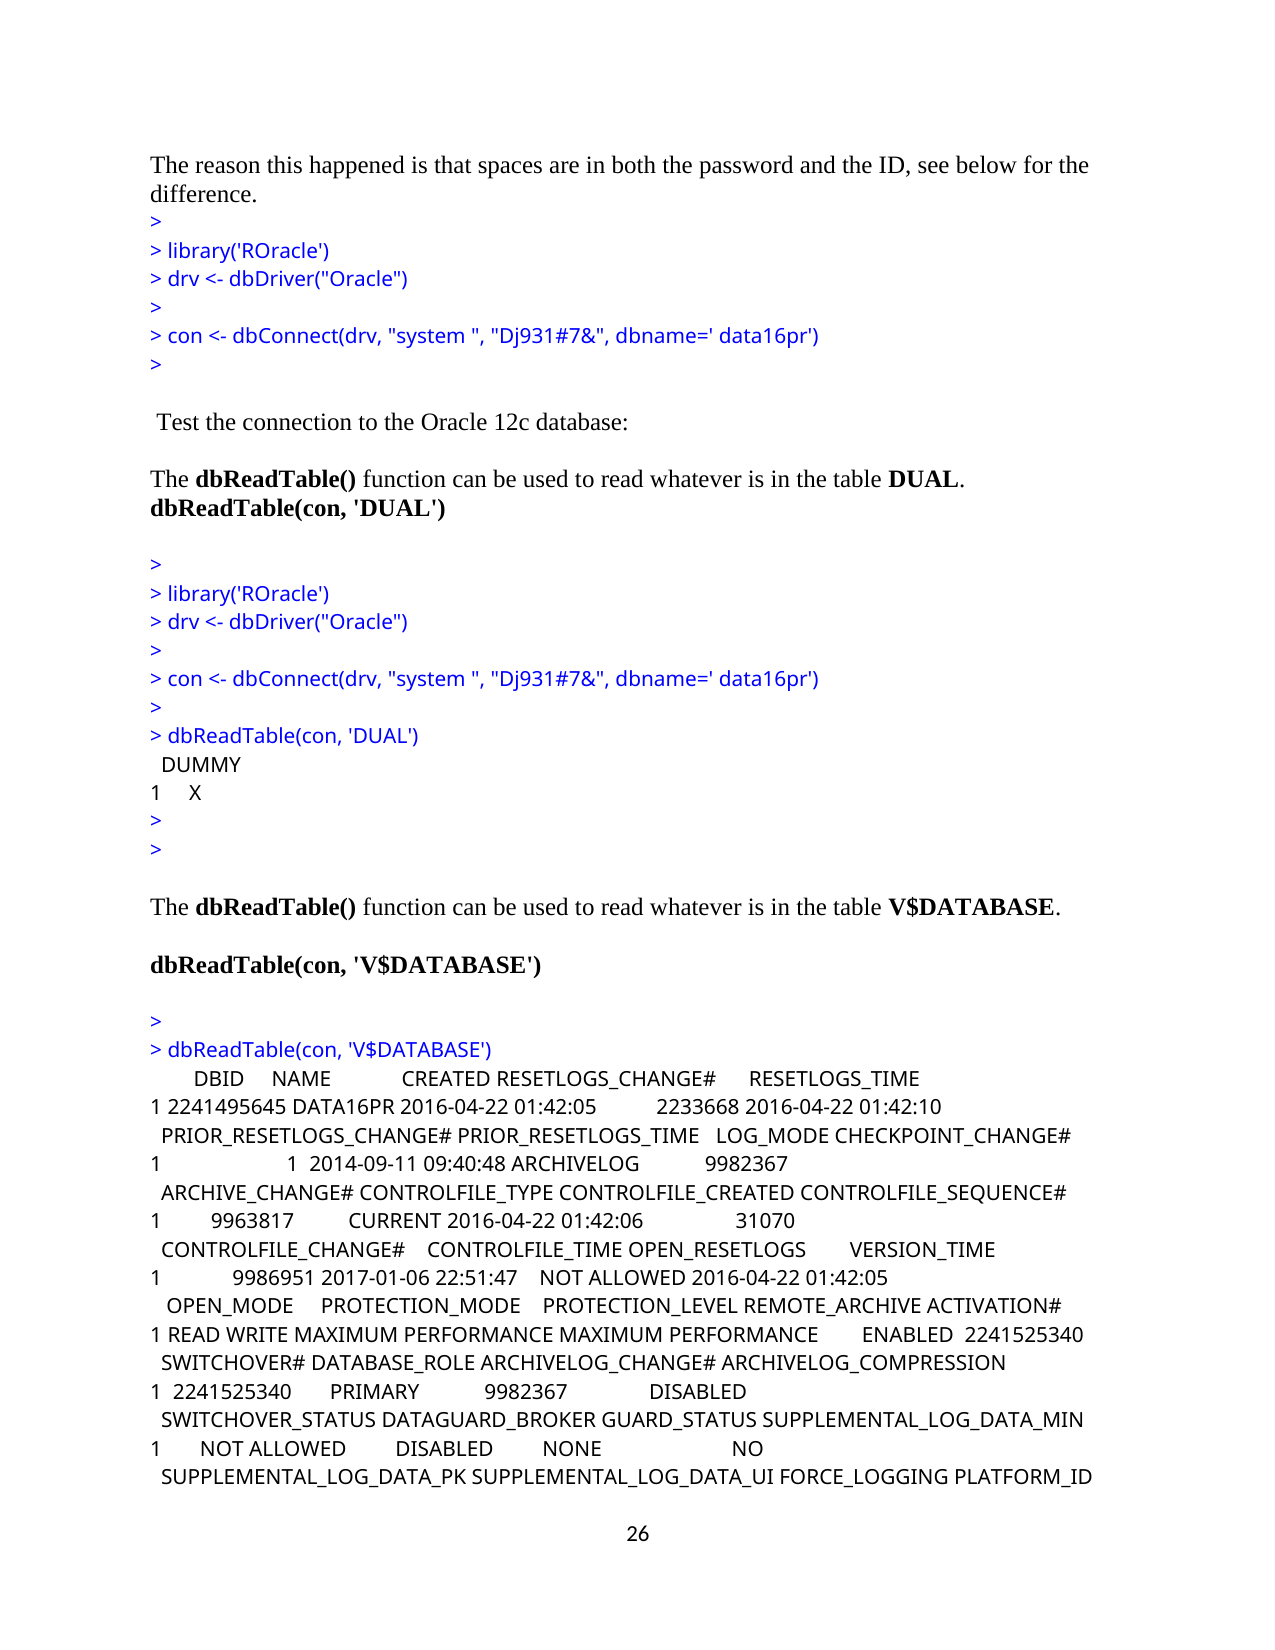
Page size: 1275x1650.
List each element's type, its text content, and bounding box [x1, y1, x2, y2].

text ARCHIVE_CHANGE# CONTROLFILE_TYPE CONTROLFILE_CREATED CONTROLFILE_SEQUENCE# [150, 1178, 1125, 1206]
text SWITCHOVER# DATABASE_ROLE ARCHIVELOG_CHANGE# ARCHIVELOG_COMPRESSION [150, 1348, 1125, 1377]
text dbReadTable(con, 'V$DATABASE') [150, 950, 1125, 978]
text dbReadTable(con, 'DUAL') [150, 493, 1125, 522]
text 1 X [150, 778, 1125, 807]
text 1 9986951 2017-01-06 22:51:47 NOT ALLOWED 2016-04-22 01:42:05 [150, 1263, 1125, 1292]
text SUPPLEMENTAL_LOG_DATA_PK SUPPLEMENTAL_LOG_DATA_UI FORCE_LOGGING PLATFORM_ID [150, 1462, 1125, 1491]
text > con <- dbConnect(drv, "system ", "Dj931#7&", dbname=' data16pr') [150, 664, 1125, 693]
text The reason this happened is that spaces are in both the password and the ID, see below for the difference. [150, 150, 1125, 207]
text > library('ROracle') [150, 579, 1125, 607]
text The dbReadTable() function can be used to read whatever is in the table V$DATABASE. [150, 892, 1125, 921]
text 1 READ WRITE MAXIMUM PERFORMANCE MAXIMUM PERFORMANCE ENABLED 2241525340 [150, 1320, 1125, 1348]
text > [150, 835, 1125, 863]
text Test the connection to the Oracle 12c database: [150, 407, 1125, 436]
text > [150, 807, 1125, 835]
text > [150, 293, 1125, 321]
text > library('ROracle') [150, 236, 1125, 264]
text > dbReadTable(con, 'V$DATABASE') [150, 1036, 1125, 1064]
text > [150, 207, 1125, 236]
text > [150, 551, 1125, 579]
text PRIOR_RESETLOGS_CHANGE# PRIOR_RESETLOGS_TIME LOG_MODE CHECKPOINT_CHANGE# [150, 1121, 1125, 1149]
text DBID NAME CREATED RESETLOGS_CHANGE# RESETLOGS_TIME [150, 1064, 1125, 1092]
text 1 2241495645 DATA16PR 2016-04-22 01:42:05 2233668 2016-04-22 01:42:10 [150, 1092, 1125, 1121]
text 1 NOT ALLOWED DISABLED NONE NO [150, 1434, 1125, 1462]
text > dbReadTable(con, 'DUAL') [150, 721, 1125, 750]
text OPEN_MODE PROTECTION_MODE PROTECTION_LEVEL REMOTE_ARCHIVE ACTIVATION# [150, 1292, 1125, 1320]
text The dbReadTable() function can be used to read whatever is in the table DUAL. [150, 464, 1125, 493]
text > [150, 350, 1125, 378]
text CONTROLFILE_CHANGE# CONTROLFILE_TIME OPEN_RESETLOGS VERSION_TIME [150, 1235, 1125, 1263]
text > drv <- dbDriver("Oracle") [150, 264, 1125, 293]
text 1 1 2014-09-11 09:40:48 ARCHIVELOG 9982367 [150, 1149, 1125, 1178]
text > [150, 636, 1125, 664]
text > [150, 693, 1125, 721]
text 1 9963817 CURRENT 2016-04-22 01:42:06 31070 [150, 1206, 1125, 1235]
text > drv <- dbDriver("Oracle") [150, 607, 1125, 636]
text > con <- dbConnect(drv, "system ", "Dj931#7&", dbname=' data16pr') [150, 321, 1125, 350]
text 1 2241525340 PRIMARY 9982367 DISABLED [150, 1377, 1125, 1405]
text SWITCHOVER_STATUS DATAGUARD_BROKER GUARD_STATUS SUPPLEMENTAL_LOG_DATA_MIN [150, 1405, 1125, 1434]
text DUMMY [150, 750, 1125, 778]
text > [150, 1007, 1125, 1036]
